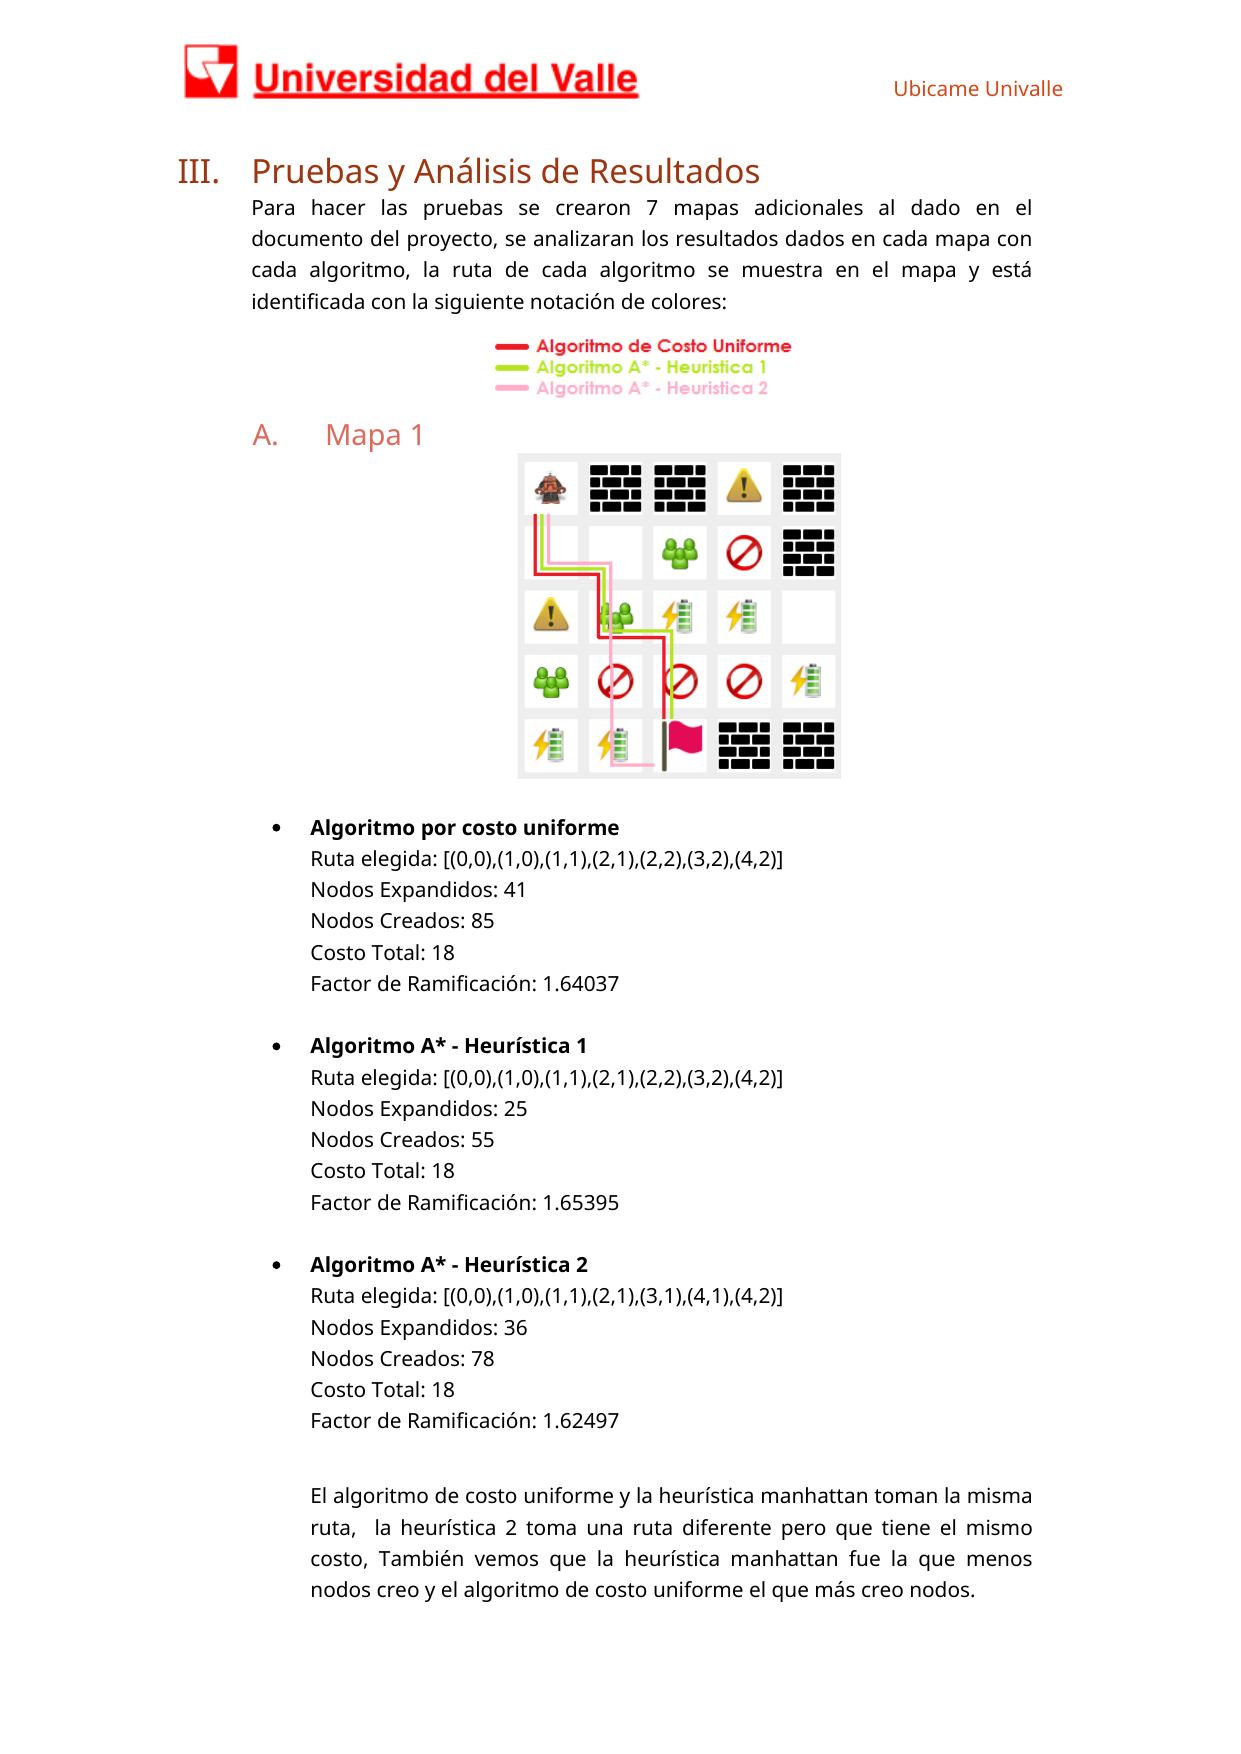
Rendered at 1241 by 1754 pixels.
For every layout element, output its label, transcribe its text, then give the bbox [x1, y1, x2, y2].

list Costo Total: 18 [310, 1375, 1063, 1404]
list Algoritmo A* - Heurística 1 [273, 1031, 1063, 1060]
picture [180, 39, 646, 110]
text Ruta elegida: [(0,0),(1,0),(1,1),(2,1),(2,2),(3,2),(4,2)] [310, 844, 1063, 872]
list Algoritmo por costo uniforme [273, 813, 1063, 841]
list El algoritmo de costo uniforme y la heurística manhattan toman la misma ruta, la heurística 2 toma una ruta diferente pero que tiene el mismo costo, También vemos que la heurística manhattan fue la que menos nodos creo y el algoritmo de costo uniforme el que más creo nodos. [310, 1481, 1034, 1604]
list Algoritmo A* - Heurística 2 [273, 1250, 1063, 1279]
picture [482, 330, 802, 399]
text Costo Total: 18 [310, 938, 1063, 966]
text Nodos Creados: 85 [310, 906, 1063, 935]
list Factor de Ramificación: 1.62497 [310, 1406, 1063, 1435]
list Factor de Ramificación: 1.65395 [310, 1188, 1063, 1216]
text Factor de Ramificación: 1.64037 [310, 969, 1063, 997]
list Ruta elegida: [(0,0),(1,0),(1,1),(2,1),(3,1),(4,1),(4,2)] [310, 1281, 1063, 1310]
text Para hacer las pruebas se crearon 7 mapas adicionales al dado en el documento del proyecto, se analizaran los resultados dados en cada mapa con cada algoritmo, la ruta de cada algoritmo se muestra en el mapa y está identificada con la siguiente notación de colores: [251, 193, 1034, 315]
list Nodos Creados: 55 [310, 1125, 1063, 1154]
text Nodos Expandidos: 41 [310, 875, 1063, 904]
list Ruta elegida: [(0,0),(1,0),(1,1),(2,1),(2,2),(3,2),(4,2)] [310, 1063, 1063, 1091]
list Nodos Expandidos: 36 [310, 1313, 1063, 1341]
subtitle Mapa 1 [252, 414, 1063, 454]
list Nodos Creados: 78 [310, 1344, 1063, 1372]
list Nodos Expandidos: 25 [310, 1094, 1063, 1122]
subtitle Pruebas y Análisis de Resultados [177, 148, 1063, 193]
list Costo Total: 18 [310, 1156, 1063, 1185]
picture [517, 453, 842, 779]
